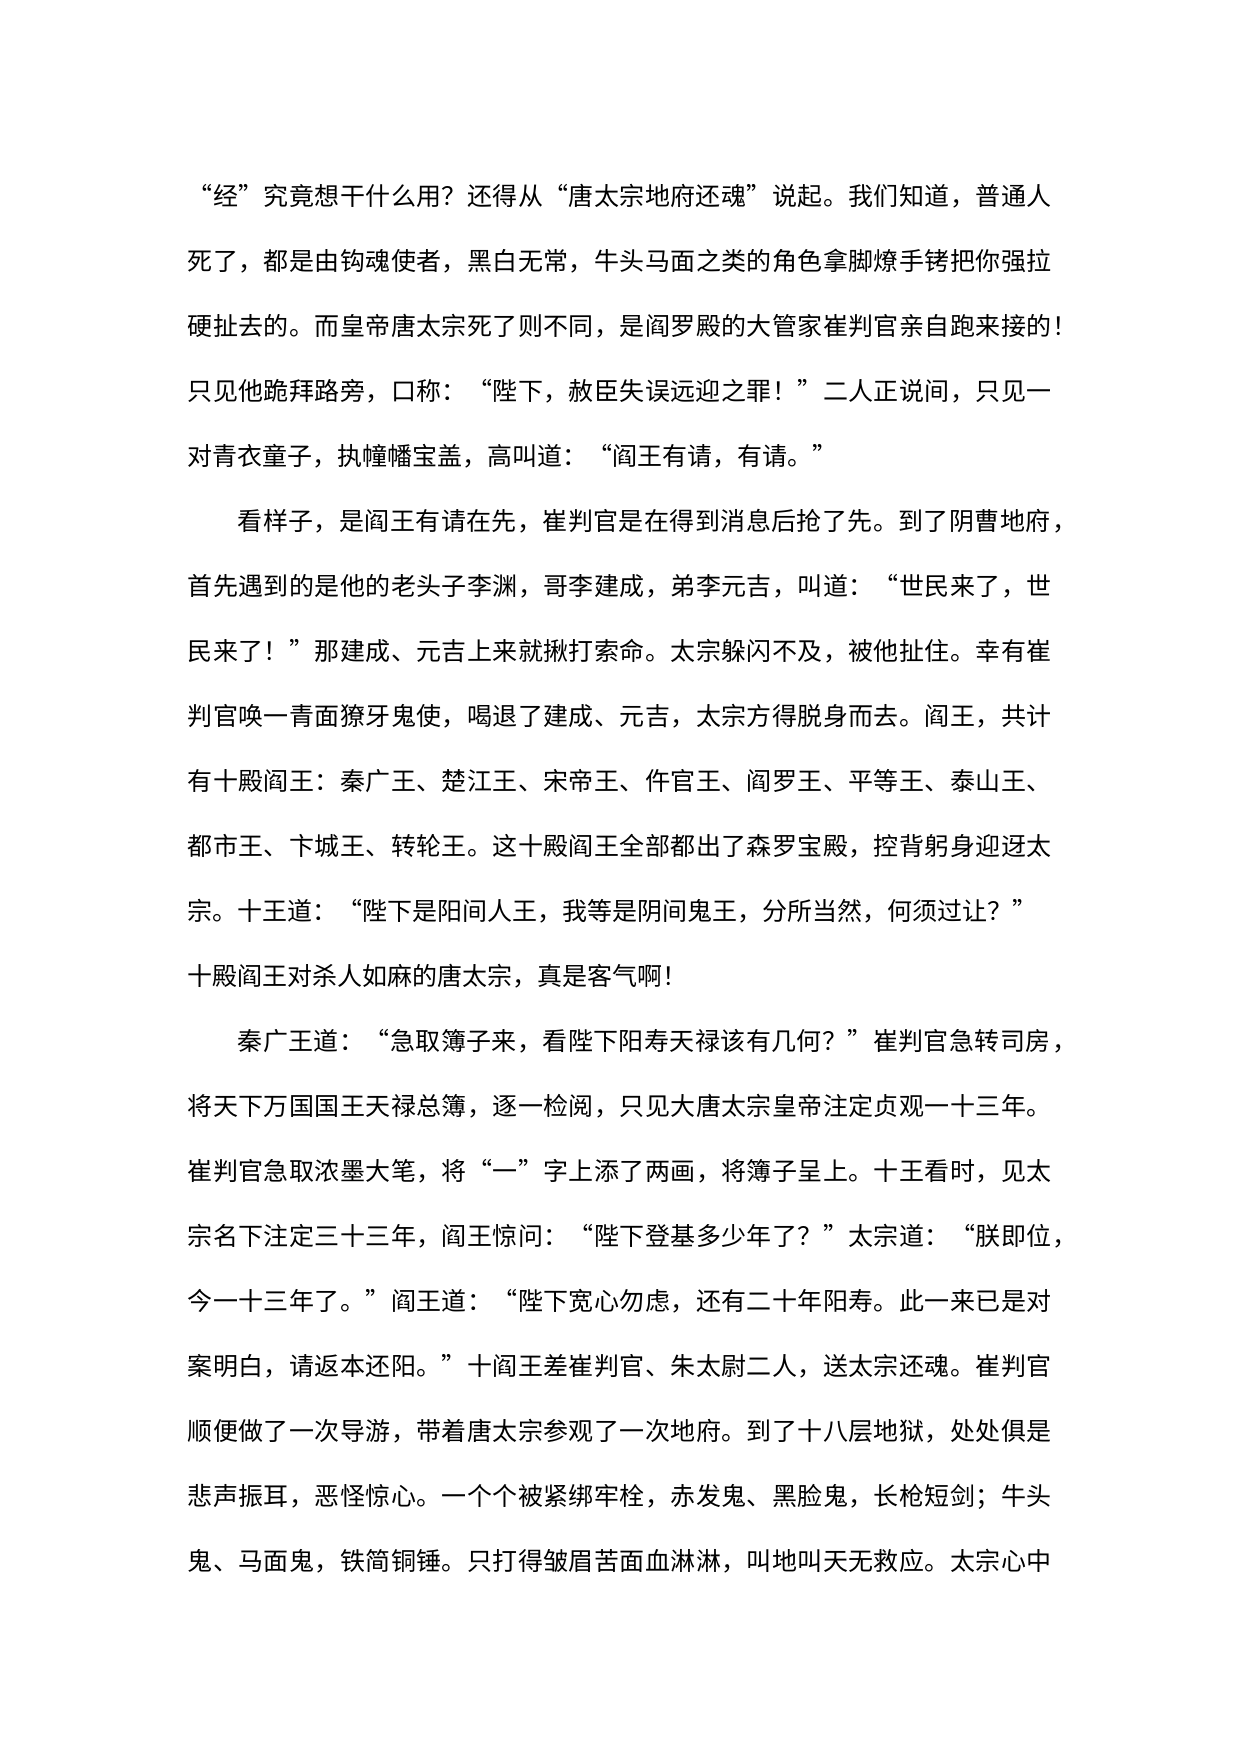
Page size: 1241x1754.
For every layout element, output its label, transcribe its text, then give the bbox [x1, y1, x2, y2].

text 看样子，是阎王有请在先，崔判官是在得到消息后抢了先。到了阴曹地府，首先遇到的是他的老头子李渊，哥李建成，弟李元吉，叫道：“世民来了，世民来了！”那建成、元吉上来就揪打索命。太宗躲闪不及，被他扯住。幸有崔判官唤一青面獠牙鬼使，喝退了建成、元吉，太宗方得脱身而去。阎王，共计有十殿阎王：秦广王、楚江王、宋帝王、仵官王、阎罗王、平等王、泰山王、都市王、卞城王、转轮王。这十殿阎王全部都出了森罗宝殿，控背躬身迎迓太宗。十王道：“陛下是阳间人王，我等是阴间鬼王，分所当然，何须过让？” [187, 487, 1053, 942]
text 十殿阎王对杀人如麻的唐太宗，真是客气啊！ [187, 942, 1053, 1007]
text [187, 162, 1053, 487]
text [187, 1007, 1053, 1592]
